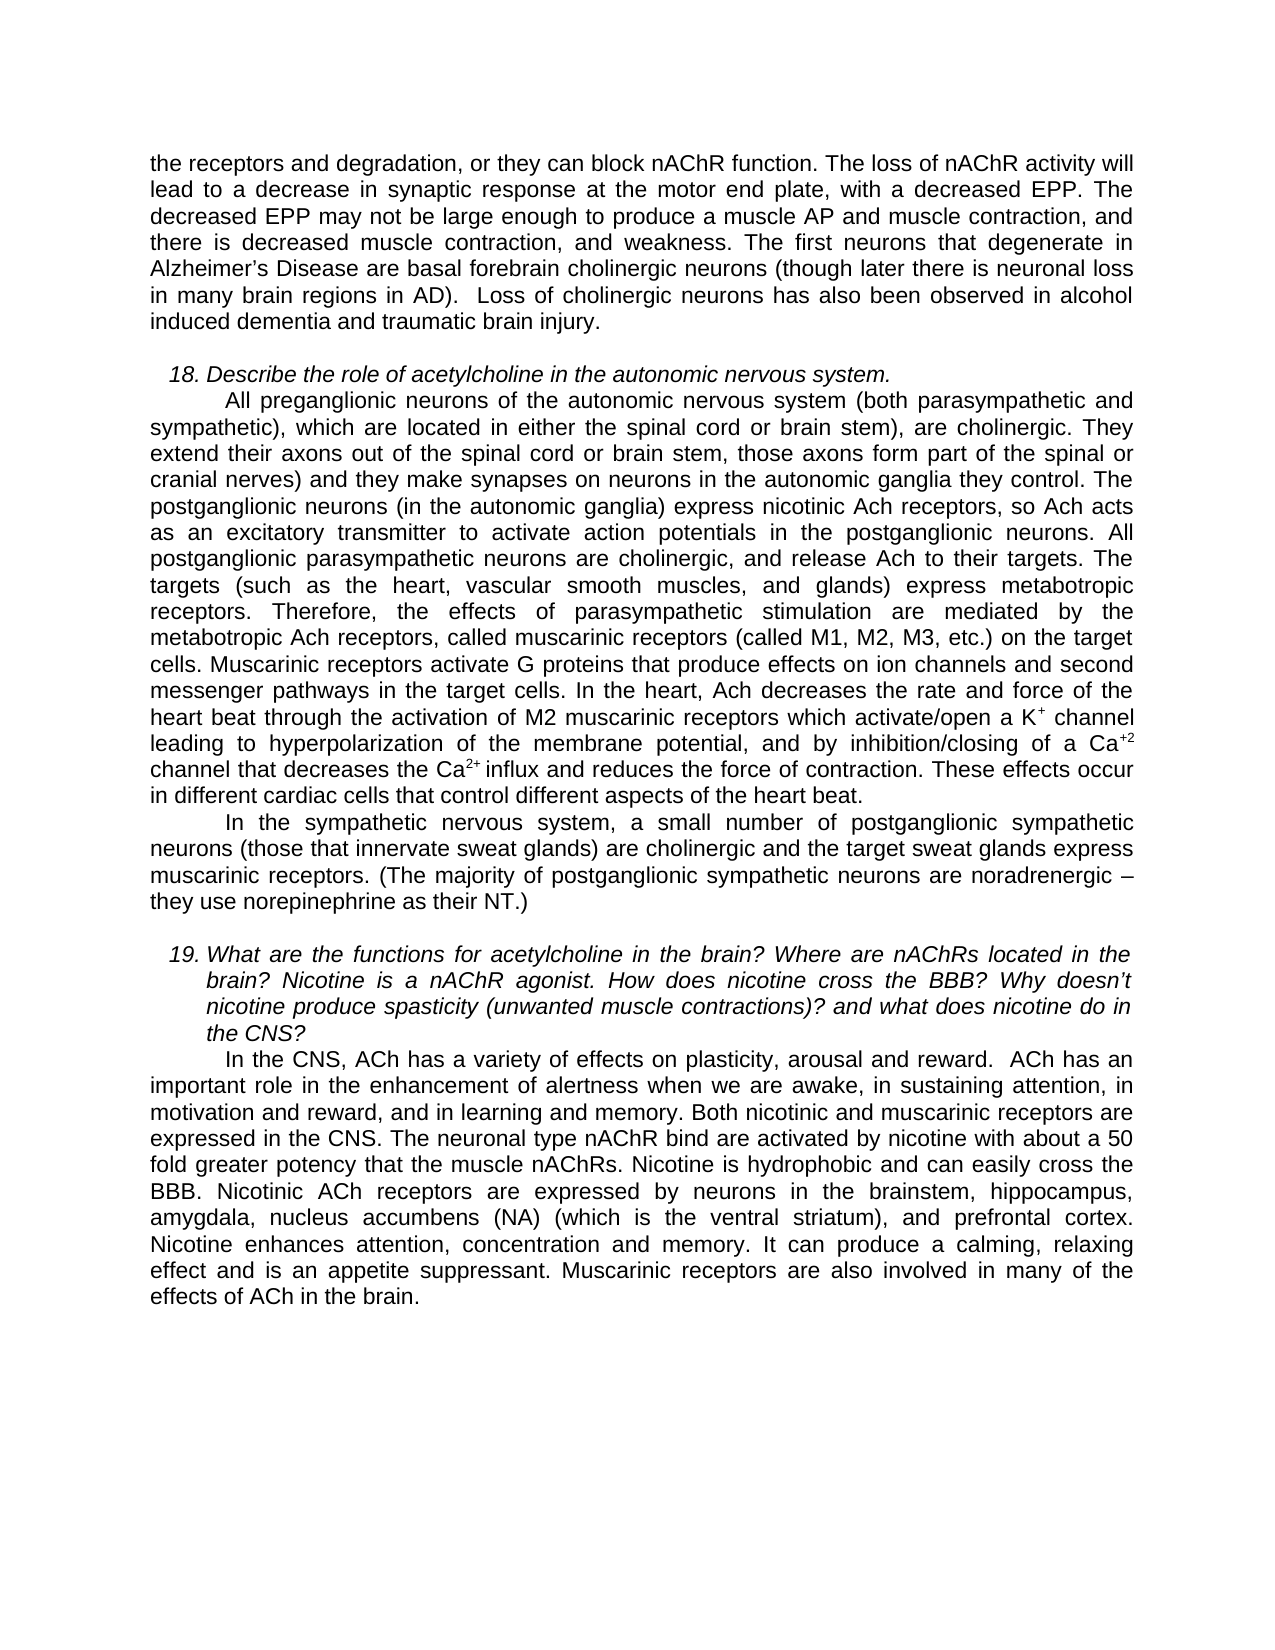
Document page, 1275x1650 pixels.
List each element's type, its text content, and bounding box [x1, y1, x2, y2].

text All preganglionic neurons of the autonomic nervous system (both parasympathetic and sympathetic), which are located in either the spinal cord or brain stem), are cholinergic. They extend their axons out of the spinal cord or brain stem, those axons form part of the spinal or cranial nerves) and they make synapses on neurons in the autonomic ganglia they control. The postganglionic neurons (in the autonomic ganglia) express nicotinic Ach receptors, so Ach acts as an excitatory transmitter to activate action potentials in the postganglionic neurons. All postganglionic parasympathetic neurons are cholinergic, and release Ach to their targets. The targets (such as the heart, vascular smooth muscles, and glands) express metabotropic receptors. Therefore, the effects of parasympathetic stimulation are mediated by the metabotropic Ach receptors, called muscarinic receptors (called M1, M2, M3, etc.) on the target cells. Muscarinic receptors activate G proteins that produce effects on ion channels and second messenger pathways in the target cells. In the heart, Ach decreases the rate and force of the heart beat through the activation of M2 muscarinic receptors which activate/open a K+ channel leading to hyperpolarization of the membrane potential, and by inhibition/closing of a Ca+2 channel that decreases the Ca2+ influx and reduces the force of contraction. These effects occur in different cardiac cells that control different aspects of the heart beat. [150, 387, 1134, 809]
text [150, 150, 1134, 334]
list Describe the role of acetylcholine in the autonomic nervous system. [169, 361, 1134, 387]
text In the sympathetic nervous system, a small number of postganglionic sympathetic neurons (those that innervate sweat glands) are cholinergic and the target sweat glands express muscarinic receptors. (The majority of postganglionic sympathetic neurons are noradrenergic –they use norepinephrine as their NT.) [150, 809, 1134, 914]
list What are the functions for acetylcholine in the brain? Where are nAChRs located in the brain? Nicotine is a nAChR agonist. How does nicotine cross the BBB? Why doesn’t nicotine produce spasticity (unwanted muscle contractions)? and what does nicotine do in the CNS? [169, 941, 1134, 1046]
text In the CNS, ACh has a variety of effects on plasticity, arousal and reward. ACh has an important role in the enhancement of alertness when we are awake, in sustaining attention, in motivation and reward, and in learning and memory. Both nicotinic and muscarinic receptors are expressed in the CNS. The neuronal type nAChR bind are activated by nicotine with about a 50 fold greater potency that the muscle nAChRs. Nicotine is hydrophobic and can easily cross the BBB. Nicotinic ACh receptors are expressed by neurons in the brainstem, hippocampus, amygdala, nucleus accumbens (NA) (which is the ventral striatum), and prefrontal cortex. Nicotine enhances attention, concentration and memory. It can produce a calming, relaxing effect and is an appetite suppressant. Muscarinic receptors are also involved in many of the effects of ACh in the brain. [150, 1046, 1134, 1309]
